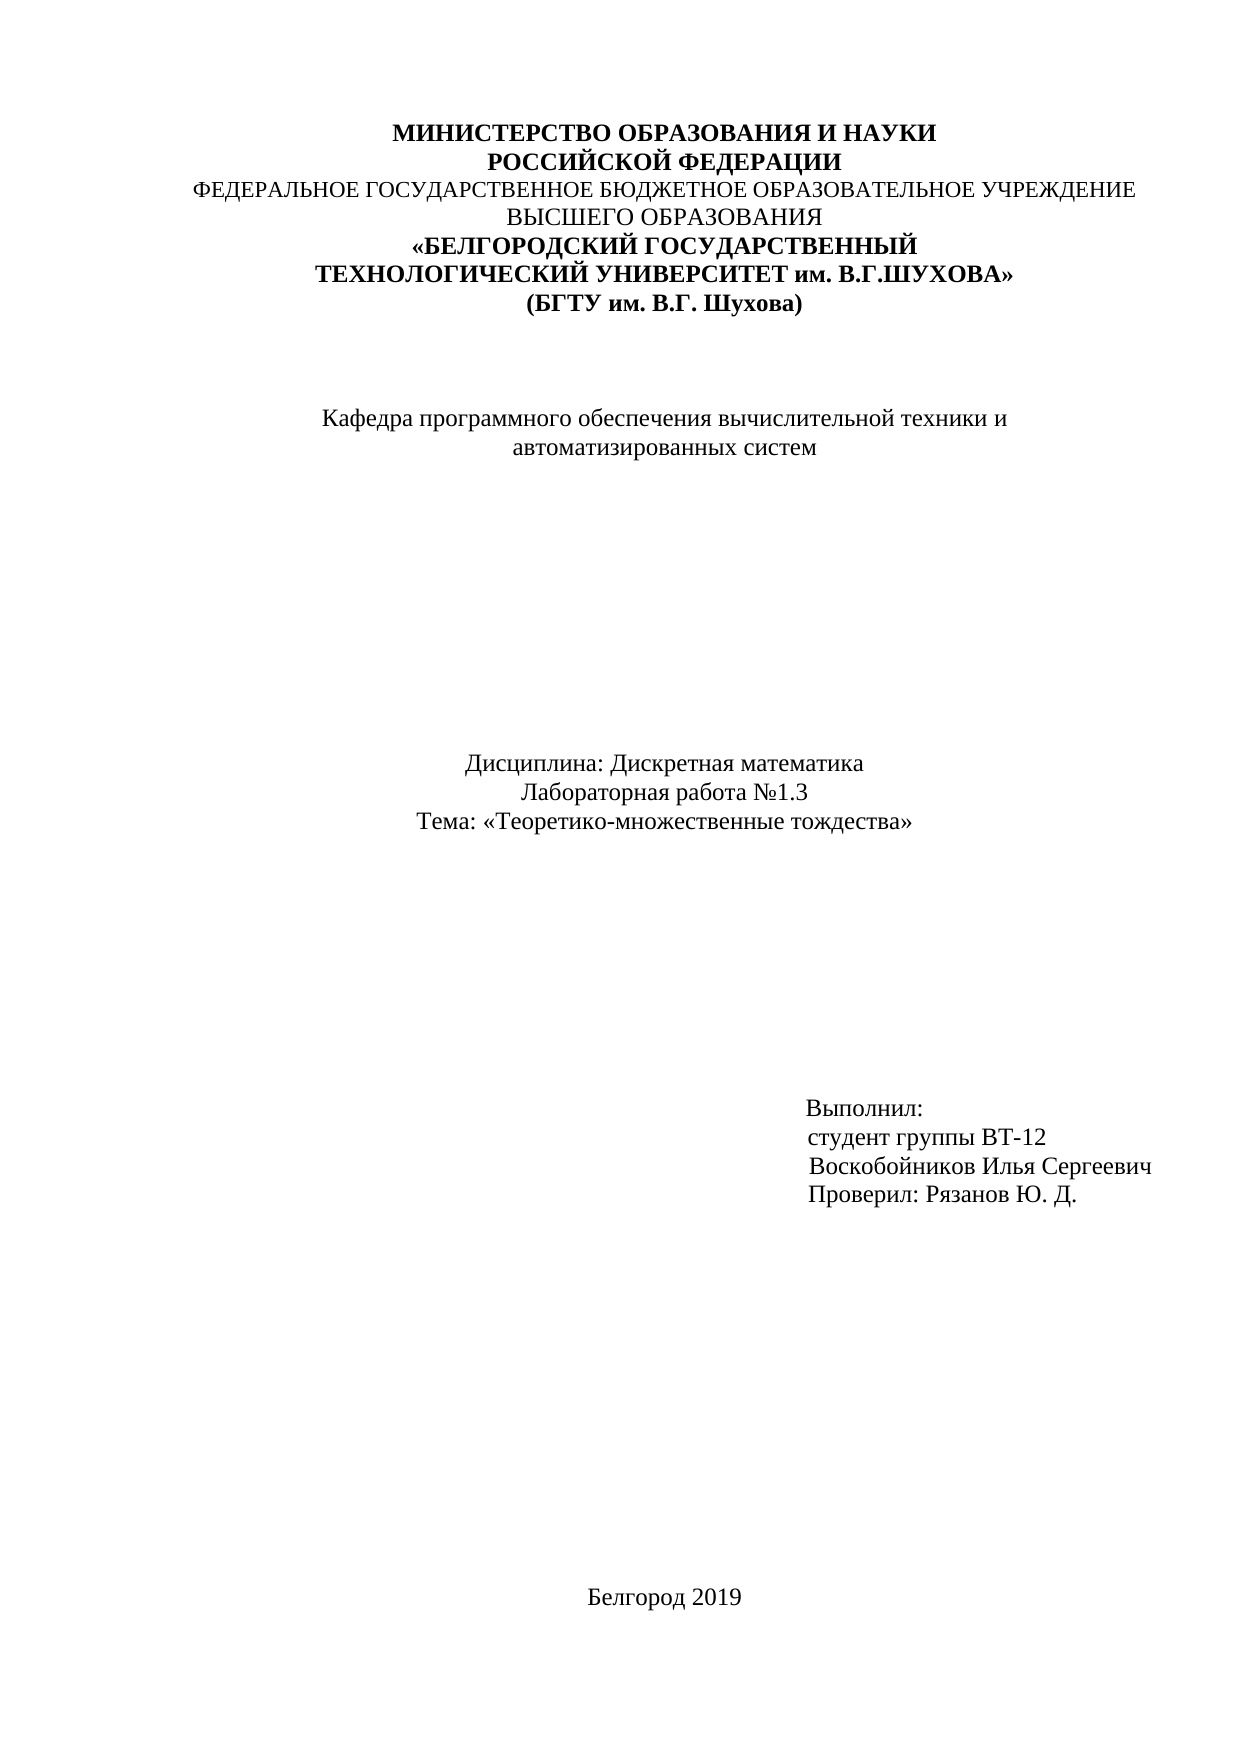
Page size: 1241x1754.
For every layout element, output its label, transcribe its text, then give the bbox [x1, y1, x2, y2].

text (БГТУ им. В.Г. Шухова) [177, 288, 1152, 317]
text РОССИЙСКОЙ ФЕДЕРАЦИИ [177, 147, 1152, 176]
text Тема: «Теоретико-множественные тождества» [177, 806, 1152, 834]
text ФЕДЕРАЛЬНОЕ ГОСУДАРСТВЕННОЕ БЮДЖЕТНОЕ ОБРАЗОВАТЕЛЬНОЕ УЧРЕЖДЕНИЕ [177, 176, 1152, 202]
text Проверил: Рязанов Ю. Д. [177, 1179, 1152, 1208]
text «БЕЛГОРОДСКИЙ ГОСУДАРСТВЕННЫЙ [177, 231, 1152, 259]
text автоматизированных систем [177, 432, 1152, 461]
text Воскобойников Илья Сергеевич [177, 1151, 1152, 1179]
text Дисциплина: Дискретная математика [177, 748, 1152, 777]
text Белгород 2019 [177, 1582, 1152, 1611]
text МИНИСТЕРСТВО ОБРАЗОВАНИЯ И НАУКИ [177, 118, 1152, 147]
text Кафедра программного обеспечения вычислительной техники и [177, 403, 1152, 432]
text студент группы ВТ-12 [177, 1122, 1152, 1151]
text ВЫСШЕГО ОБРАЗОВАНИЯ [177, 202, 1152, 231]
text ТЕХНОЛОГИЧЕСКИЙ УНИВЕРСИТЕТ им. В.Г.ШУХОВА» [177, 259, 1152, 288]
text Лабораторная работа №1.3 [177, 777, 1152, 806]
text Выполнил: [177, 1093, 1152, 1122]
